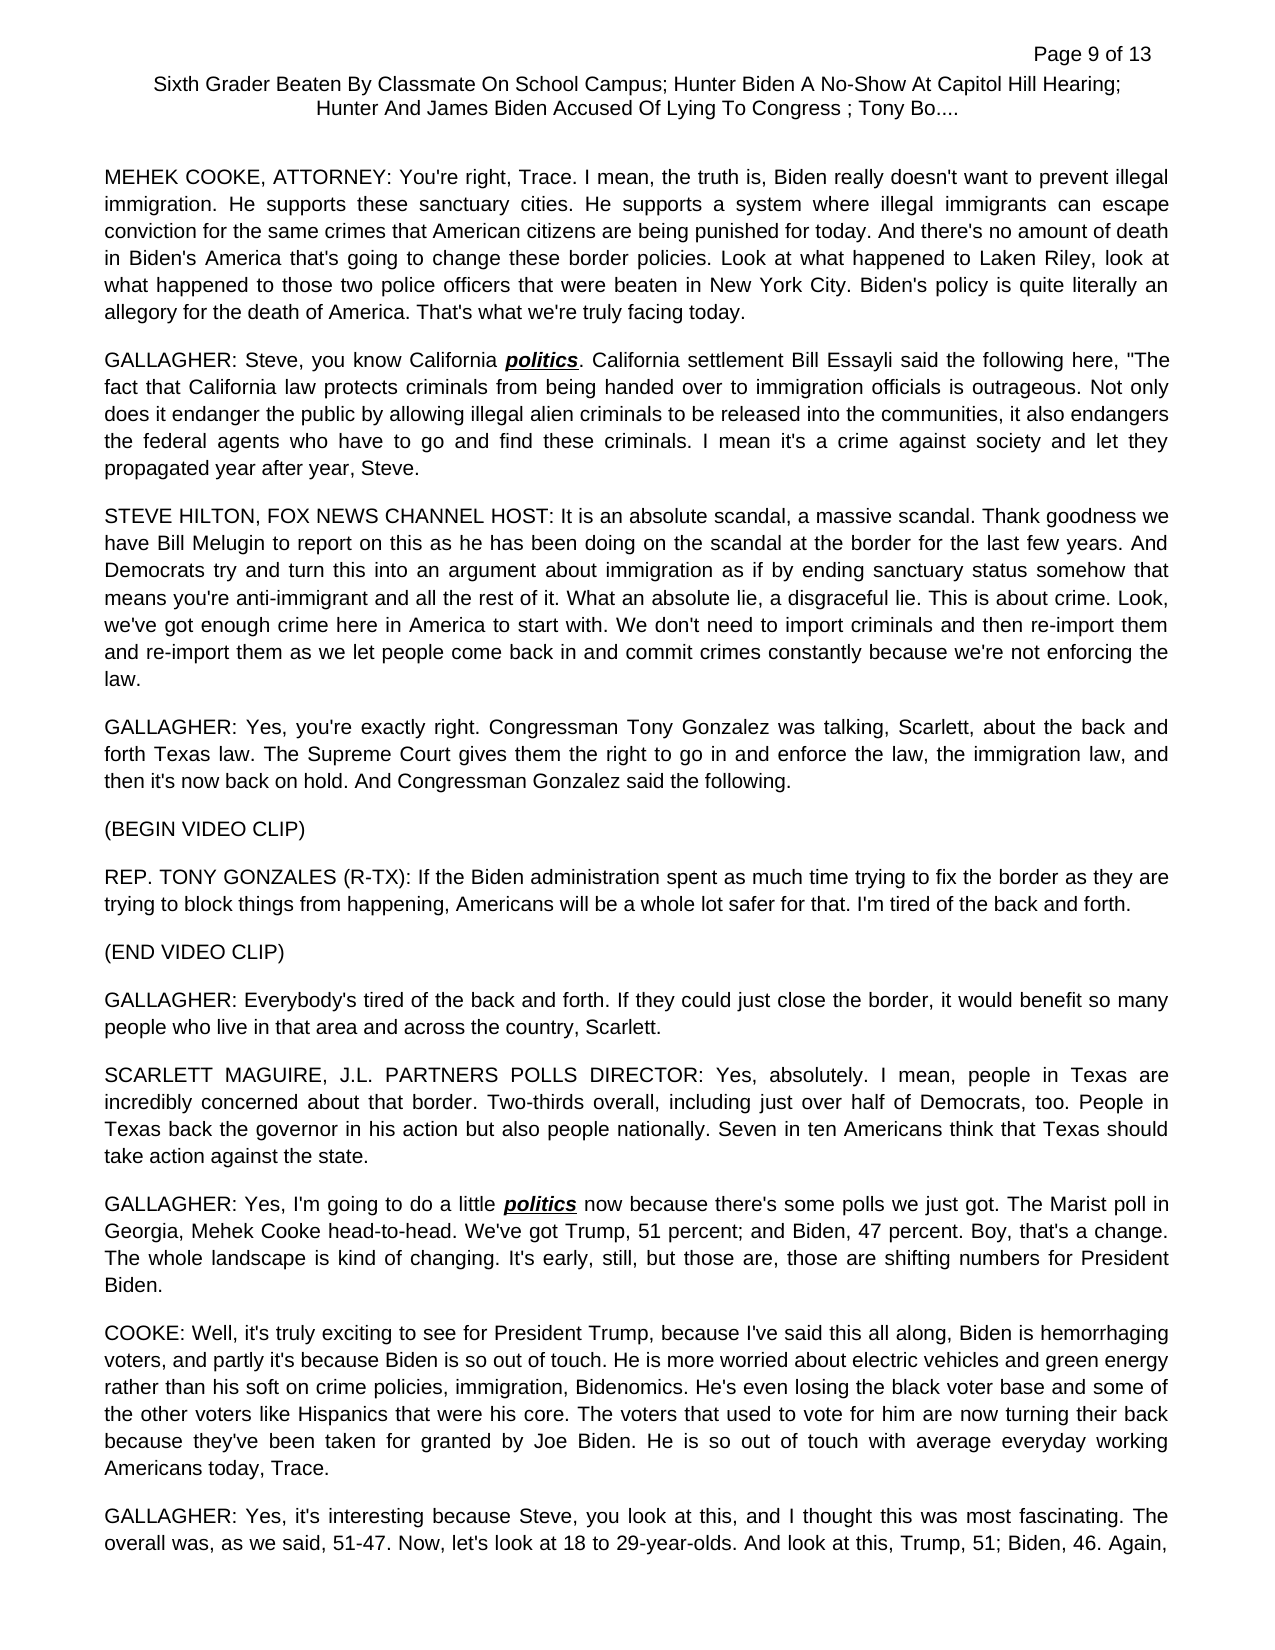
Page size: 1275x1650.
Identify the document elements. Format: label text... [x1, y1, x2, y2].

text COOKE: Well, it's truly exciting to see for President Trump, because I've said this all along, Biden is hemorrhaging voters, and partly it's because Biden is so out of touch. He is more worried about electric vehicles and green energy rather than his soft on crime policies, immigration, Bidenomics. He's even losing the black voter base and some of the other voters like Hispanics that were his core. The voters that used to vote for him are now turning their back because they've been taken for granted by Joe Biden. He is so out of touch with average everyday working Americans today, Trace. [104, 1318, 1171, 1480]
text (BEGIN VIDEO CLIP) [104, 813, 1171, 841]
text REP. TONY GONZALES (R-TX): If the Biden administration spent as much time trying to fix the border as they are trying to block things from happening, Americans will be a whole lot safer for that. I'm tired of the back and forth. [104, 861, 1171, 916]
text (END VIDEO CLIP) [104, 936, 1171, 963]
text MEHEK COOKE, ATTORNEY: You're right, Trace. I mean, the truth is, Biden really doesn't want to prevent illegal immigration. He supports these sanctuary cities. He supports a system where illegal immigrants can escape conviction for the same crimes that American citizens are being punished for today. And there's no amount of death in Biden's America that's going to change these border policies. Look at what happened to Laken Riley, look at what happened to those two police officers that were beaten in New York City. Biden's policy is quite literally an allegory for the death of America. That's what we're truly facing today. [104, 161, 1171, 324]
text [104, 1501, 1171, 1555]
text GALLAGHER: Yes, I'm going to do a little politics now because there's some polls we just got. The Marist poll in Georgia, Mehek Cooke head-to-head. We've got Trump, 51 percent; and Biden, 47 percent. Boy, that's a change. The whole landscape is kind of changing. It's early, still, but those are, those are shifting numbers for President Biden. [104, 1188, 1171, 1297]
text GALLAGHER: Everybody's tired of the back and forth. If they could just close the border, it would benefit so many people who live in that area and across the country, Scarlett. [104, 984, 1171, 1038]
text GALLAGHER: Yes, you're exactly right. Congressman Tony Gonzalez was talking, Scarlett, about the back and forth Texas law. The Supreme Court gives them the right to go in and enforce the law, the immigration law, and then it's now back on hold. And Congressman Gonzalez said the following. [104, 711, 1171, 793]
text STEVE HILTON, FOX NEWS CHANNEL HOST: It is an absolute scandal, a massive scandal. Thank goodness we have Bill Melugin to report on this as he has been doing on the scandal at the border for the last few years. And Democrats try and turn this into an argument about immigration as if by ending sanctuary status somehow that means you're anti-immigrant and all the rest of it. What an absolute lie, a disgraceful lie. This is about crime. Look, we've got enough crime here in America to start with. We don't need to import criminals and then re-import them and re-import them as we let people come back in and commit crimes constantly because we're not enforcing the law. [104, 501, 1171, 691]
text GALLAGHER: Steve, you know California politics. California settlement Bill Essayli said the following here, "The fact that California law protects criminals from being handed over to immigration officials is outrageous. Not only does it endanger the public by allowing illegal alien criminals to be released into the communities, it also endangers the federal agents who have to go and find these criminals. I mean it's a crime against society and let they propagated year after year, Steve. [104, 345, 1171, 480]
text SCARLETT MAGUIRE, J.L. PARTNERS POLLS DIRECTOR: Yes, absolutely. I mean, people in Texas are incredibly concerned about that border. Two-thirds overall, including just over half of Democrats, too. People in Texas back the governor in his action but also people nationally. Seven in ten Americans think that Texas should take action against the state. [104, 1059, 1171, 1168]
